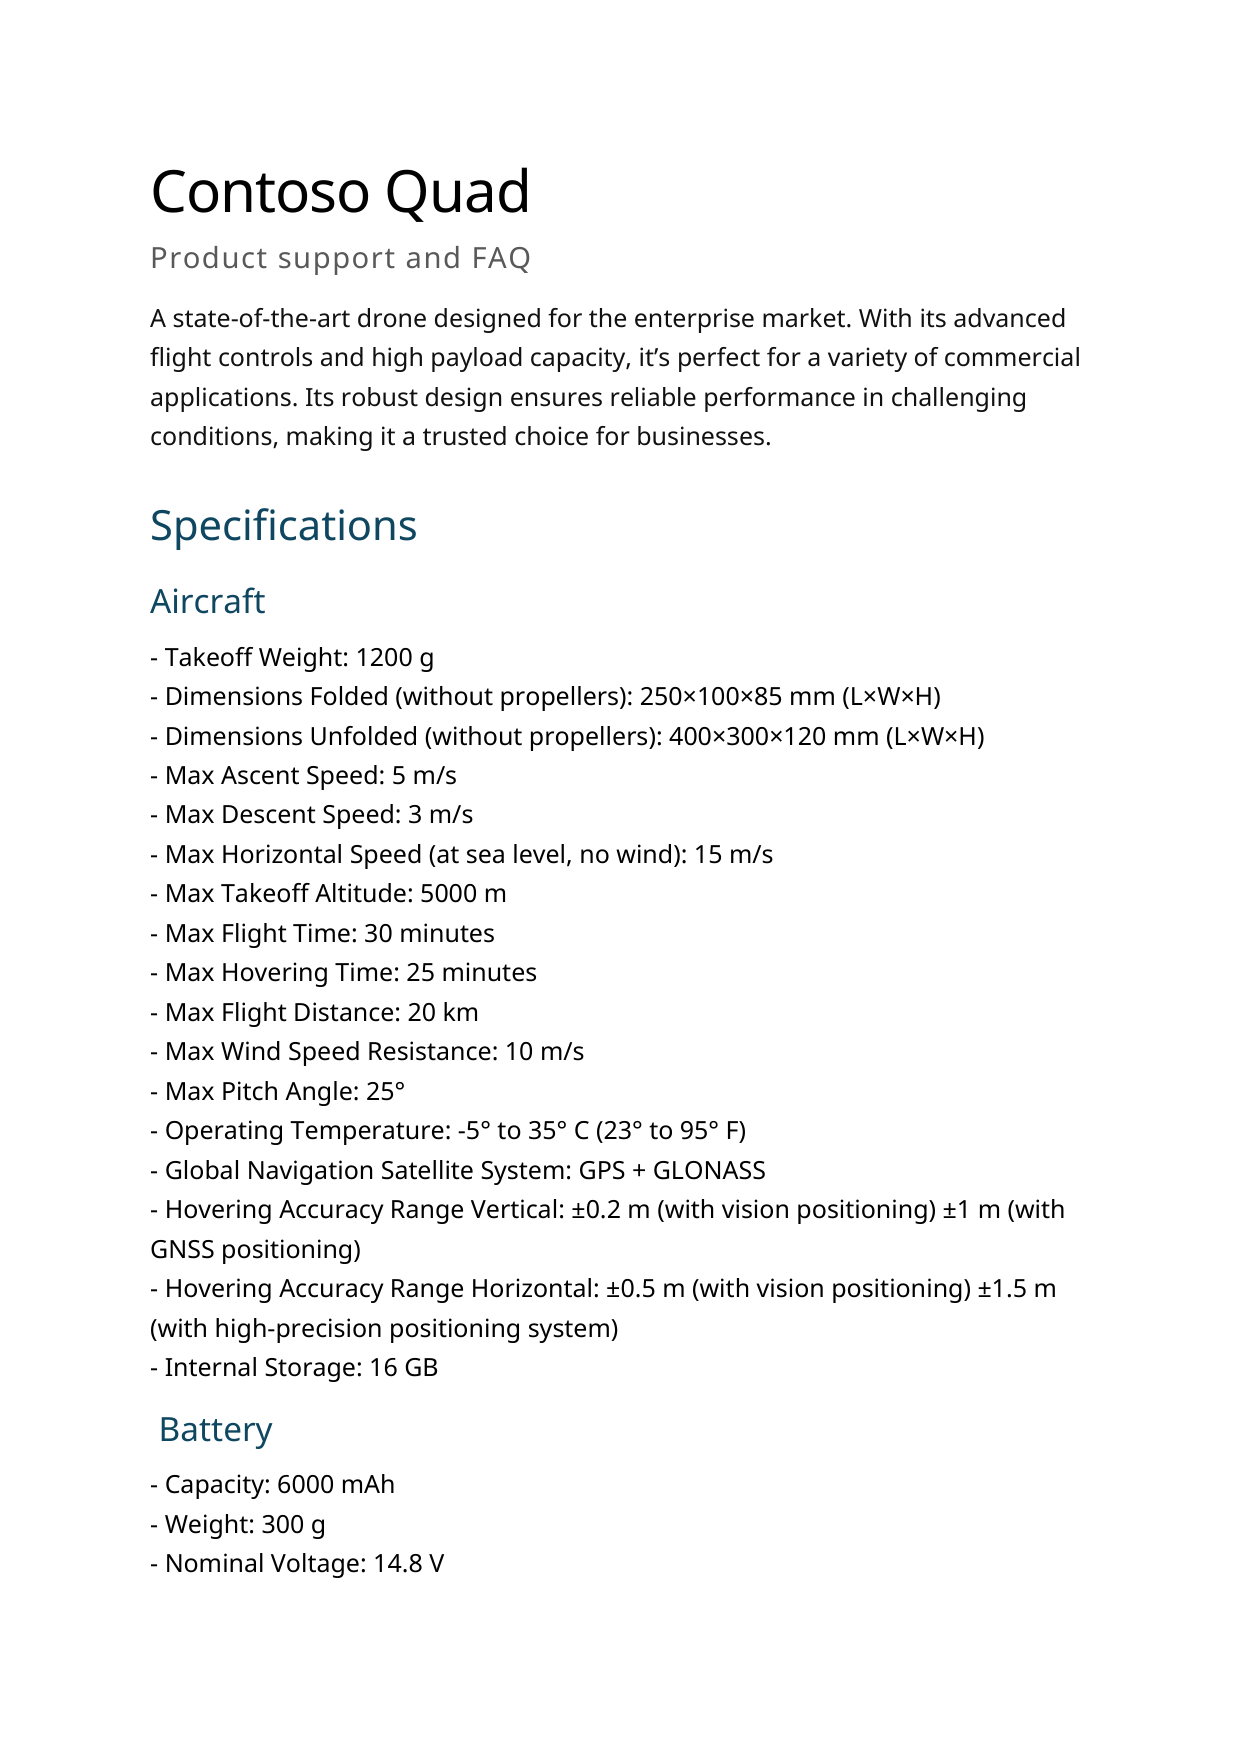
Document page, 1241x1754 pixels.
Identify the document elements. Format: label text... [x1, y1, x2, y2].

subtitle Product support and FAQ [150, 238, 1090, 277]
title Contoso Quad [150, 150, 1090, 229]
subtitle Aircraft [150, 578, 1090, 624]
text A state-of-the-art drone designed for the enterprise market. With its advanced flight controls and high payload capacity, it’s perfect for a variety of commercial applications. Its robust design ensures reliable performance in challenging conditions, making it a trusted choice for businesses. [150, 300, 1090, 453]
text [150, 1467, 1090, 1580]
subtitle Battery [150, 1406, 1090, 1451]
subtitle Specifications [150, 496, 1090, 553]
list - Takeoff Weight: 1200 g - Dimensions Folded (without propellers): 250×100×85 mm (L×W×H) - Dimensions Unfolded (without propellers): 400×300×120 mm (L×W×H) - Max Ascent Speed: 5 m/s - Max Descent Speed: 3 m/s - Max Horizontal Speed (at sea level, no wind): 15 m/s - Max Takeoff Altitude: 5000 m - Max Flight Time: 30 minutes - Max Hovering Time: 25 minutes - Max Flight Distance: 20 km - Max Wind Speed Resistance: 10 m/s - Max Pitch Angle: 25° - Operating Temperature: -5° to 35° C (23° to 95° F) - Global Navigation Satellite System: GPS + GLONASS - Hovering Accuracy Range Vertical: ±0.2 m (with vision positioning) ±1 m (with GNSS positioning) - Hovering Accuracy Range Horizontal: ±0.5 m (with vision positioning) ±1.5 m (with high-precision positioning system) - Internal Storage: 16 GB [150, 639, 1090, 1384]
